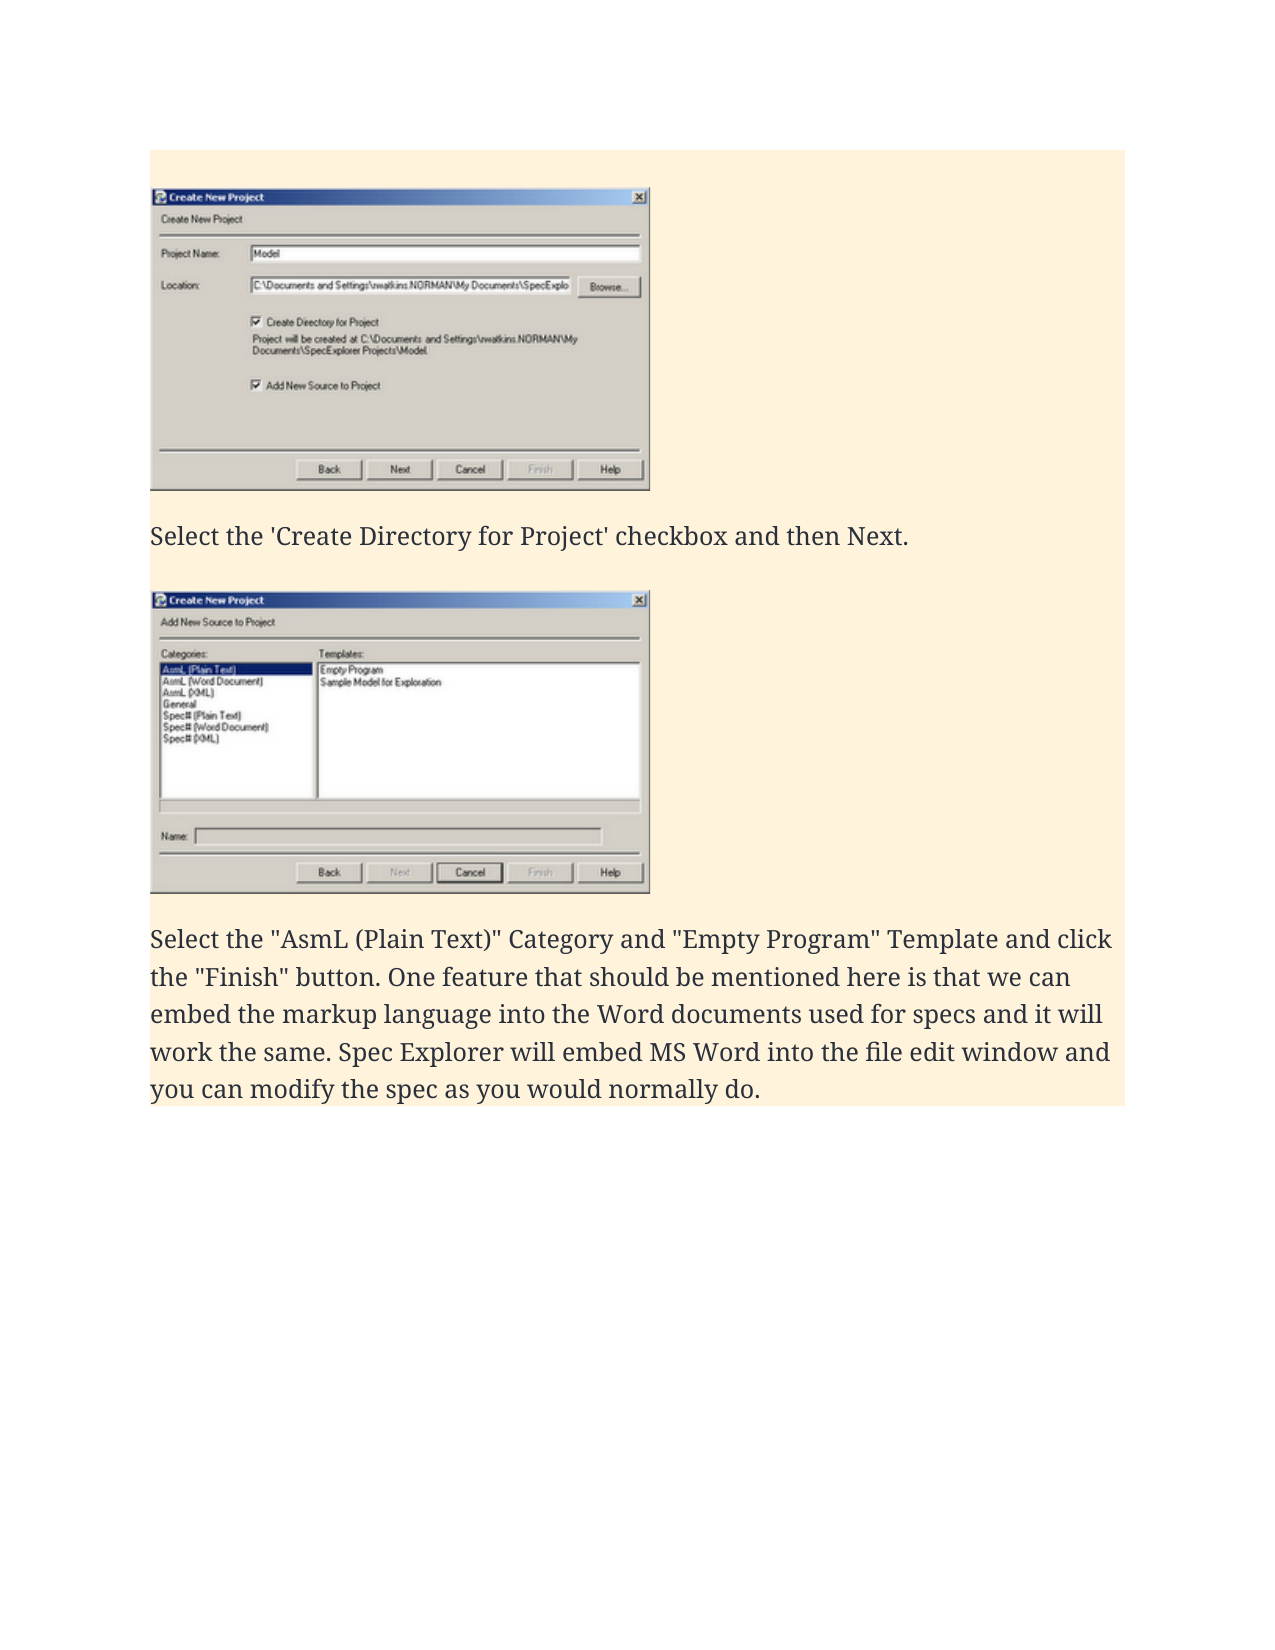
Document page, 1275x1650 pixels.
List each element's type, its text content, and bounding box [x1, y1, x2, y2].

picture [150, 590, 650, 894]
picture [150, 187, 650, 491]
text Select the 'Create Directory for Project' checkbox and then Next. [150, 516, 1125, 553]
text Select the "AsmL (Plain Text)" Category and "Empty Program" Template and click the "Finish" button. One feature that should be mentioned here is that we can embed the markup language into the Word documents used for specs and it will work the same. Spec Explorer will embed MS Word into the file edit window and you can modify the spec as you would normally do. [150, 919, 1125, 1106]
